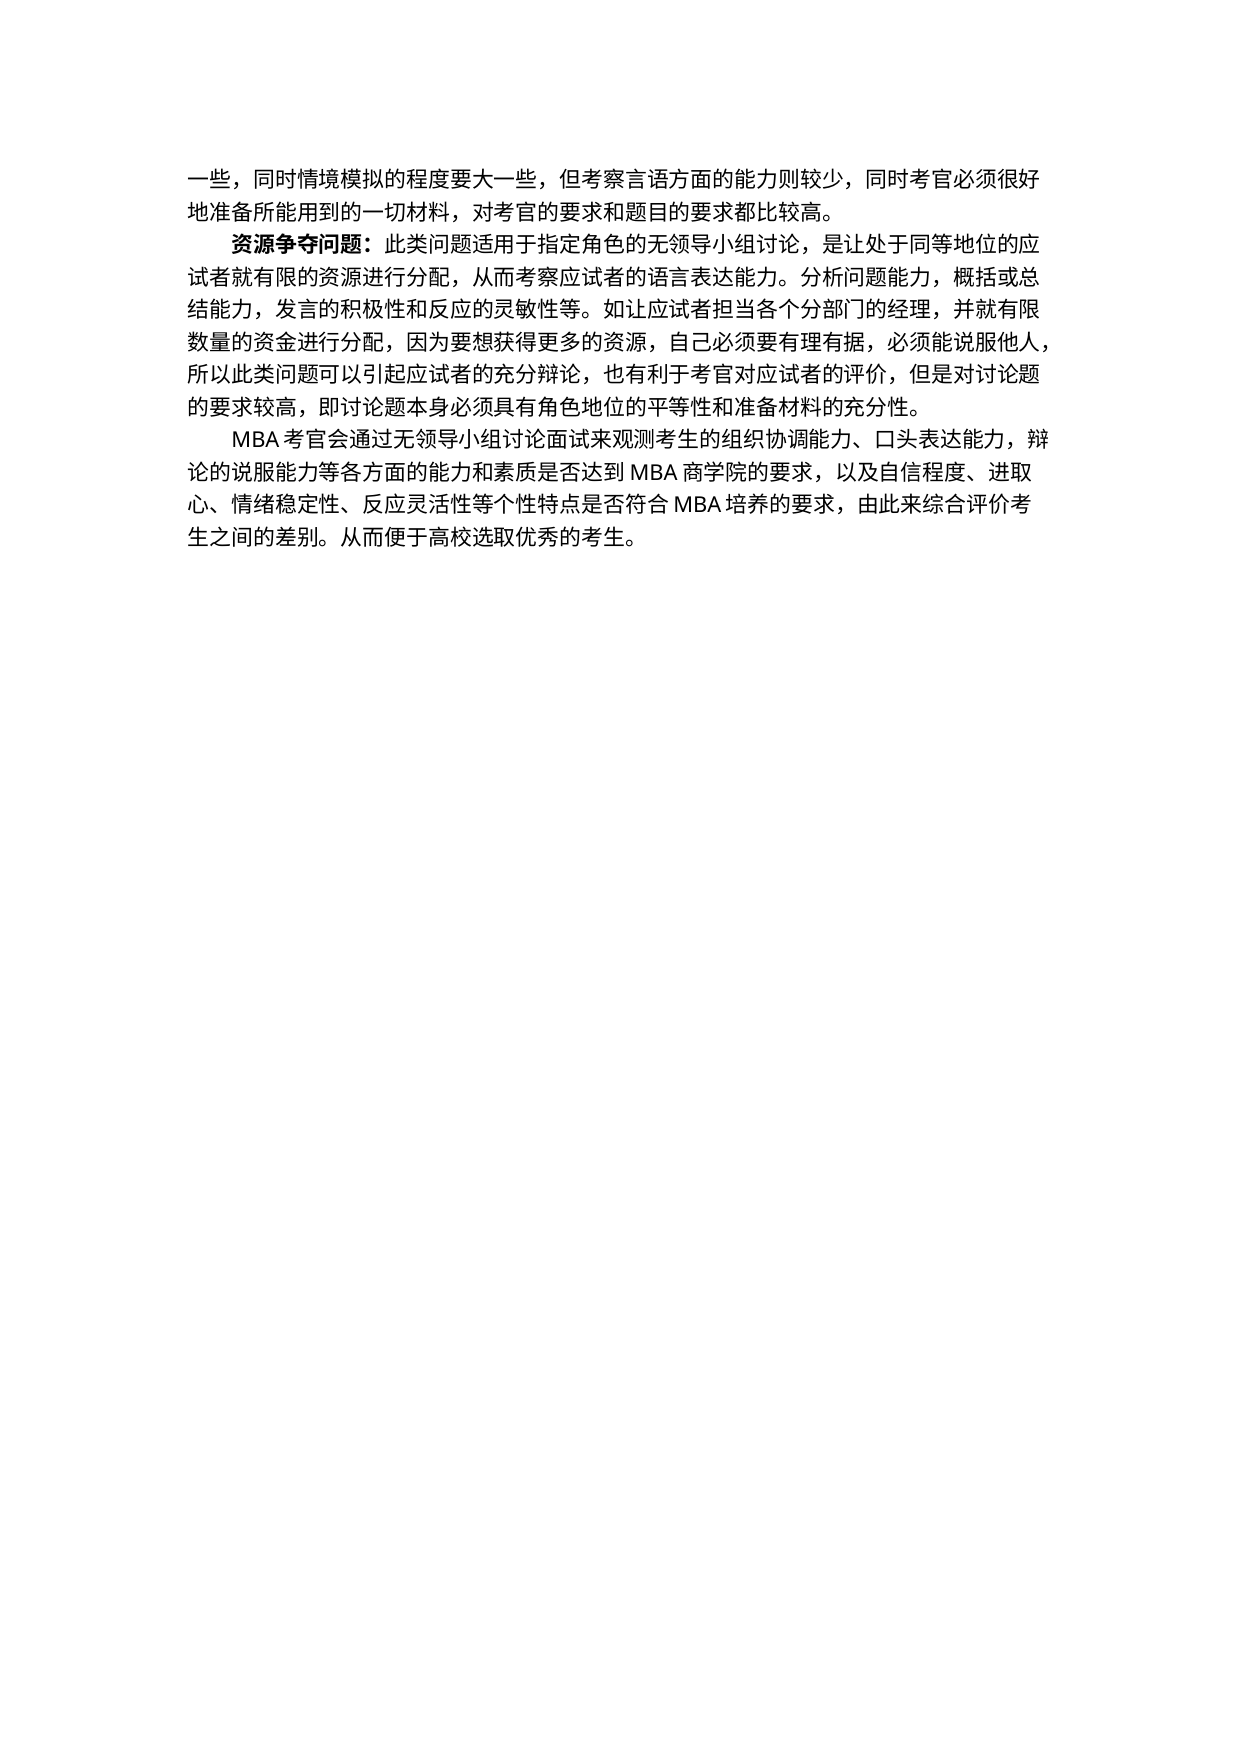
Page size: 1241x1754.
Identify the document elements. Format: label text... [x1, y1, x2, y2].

text 资源争夺问题：此类问题适用于指定角色的无领导小组讨论，是让处于同等地位的应试者就有限的资源进行分配，从而考察应试者的语言表达能力。分析问题能力，概括或总结能力，发言的积极性和反应的灵敏性等。如让应试者担当各个分部门的经理，并就有限数量的资金进行分配，因为要想获得更多的资源，自己必须要有理有据，必须能说服他人，所以此类问题可以引起应试者的充分辩论，也有利于考官对应试者的评价，但是对讨论题的要求较高，即讨论题本身必须具有角色地位的平等性和准备材料的充分性。 [187, 227, 1053, 422]
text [187, 162, 1053, 227]
text MBA考官会通过无领导小组讨论面试来观测考生的组织协调能力、口头表达能力，辩论的说服能力等各方面的能力和素质是否达到MBA商学院的要求，以及自信程度、进取心、情绪稳定性、反应灵活性等个性特点是否符合MBA培养的要求，由此来综合评价考生之间的差别。从而便于高校选取优秀的考生。 [187, 422, 1053, 552]
